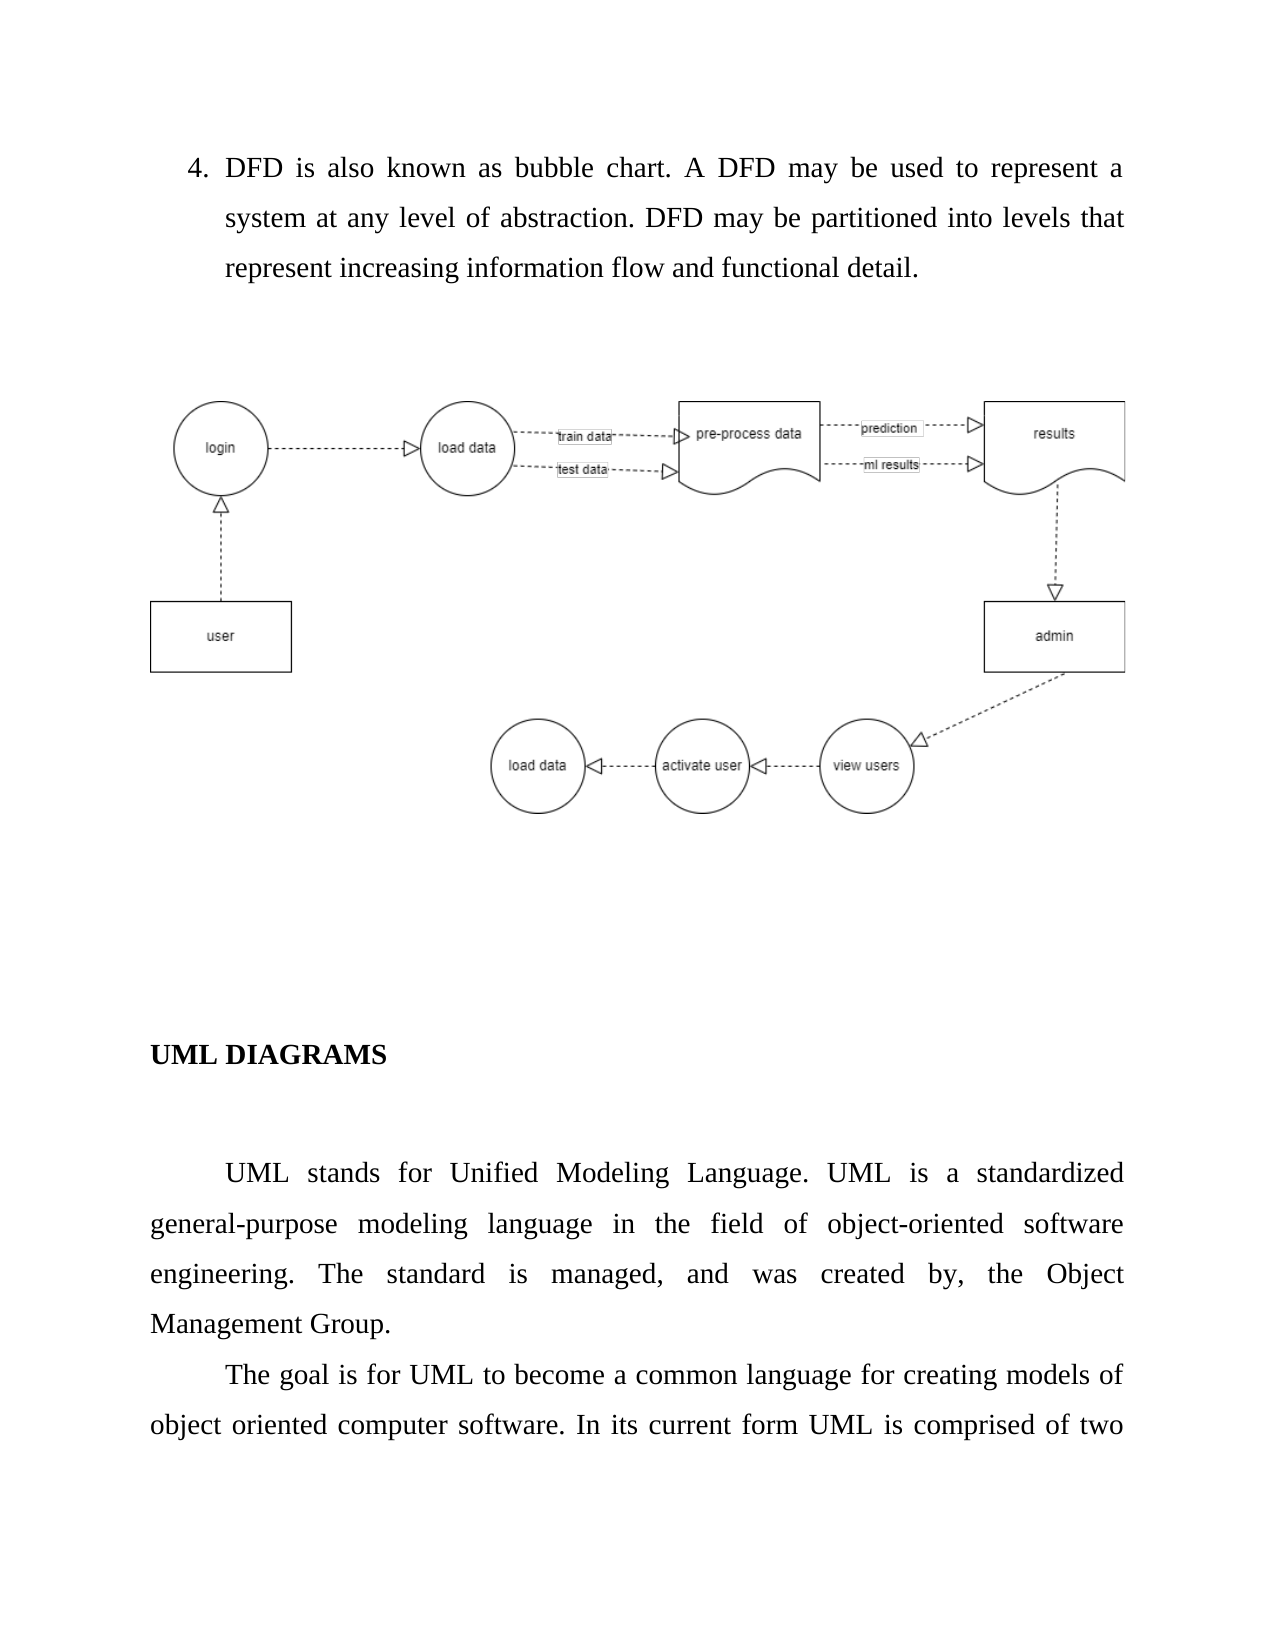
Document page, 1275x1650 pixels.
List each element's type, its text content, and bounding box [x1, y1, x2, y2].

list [150, 1357, 1125, 1441]
picture [150, 401, 1125, 814]
text UML DIAGRAMS [150, 1037, 1125, 1070]
list DFD is also known as bubble chart. A DFD may be used to represent a system at any level of abstraction. DFD may be partitioned into levels that represent increasing information flow and functional detail. [187, 150, 1125, 284]
list UML stands for Unified Modeling Language. UML is a standardized general-purpose modeling language in the field of object-oriented software engineering. The standard is managed, and was created by, the Object Management Group. [150, 1156, 1125, 1340]
